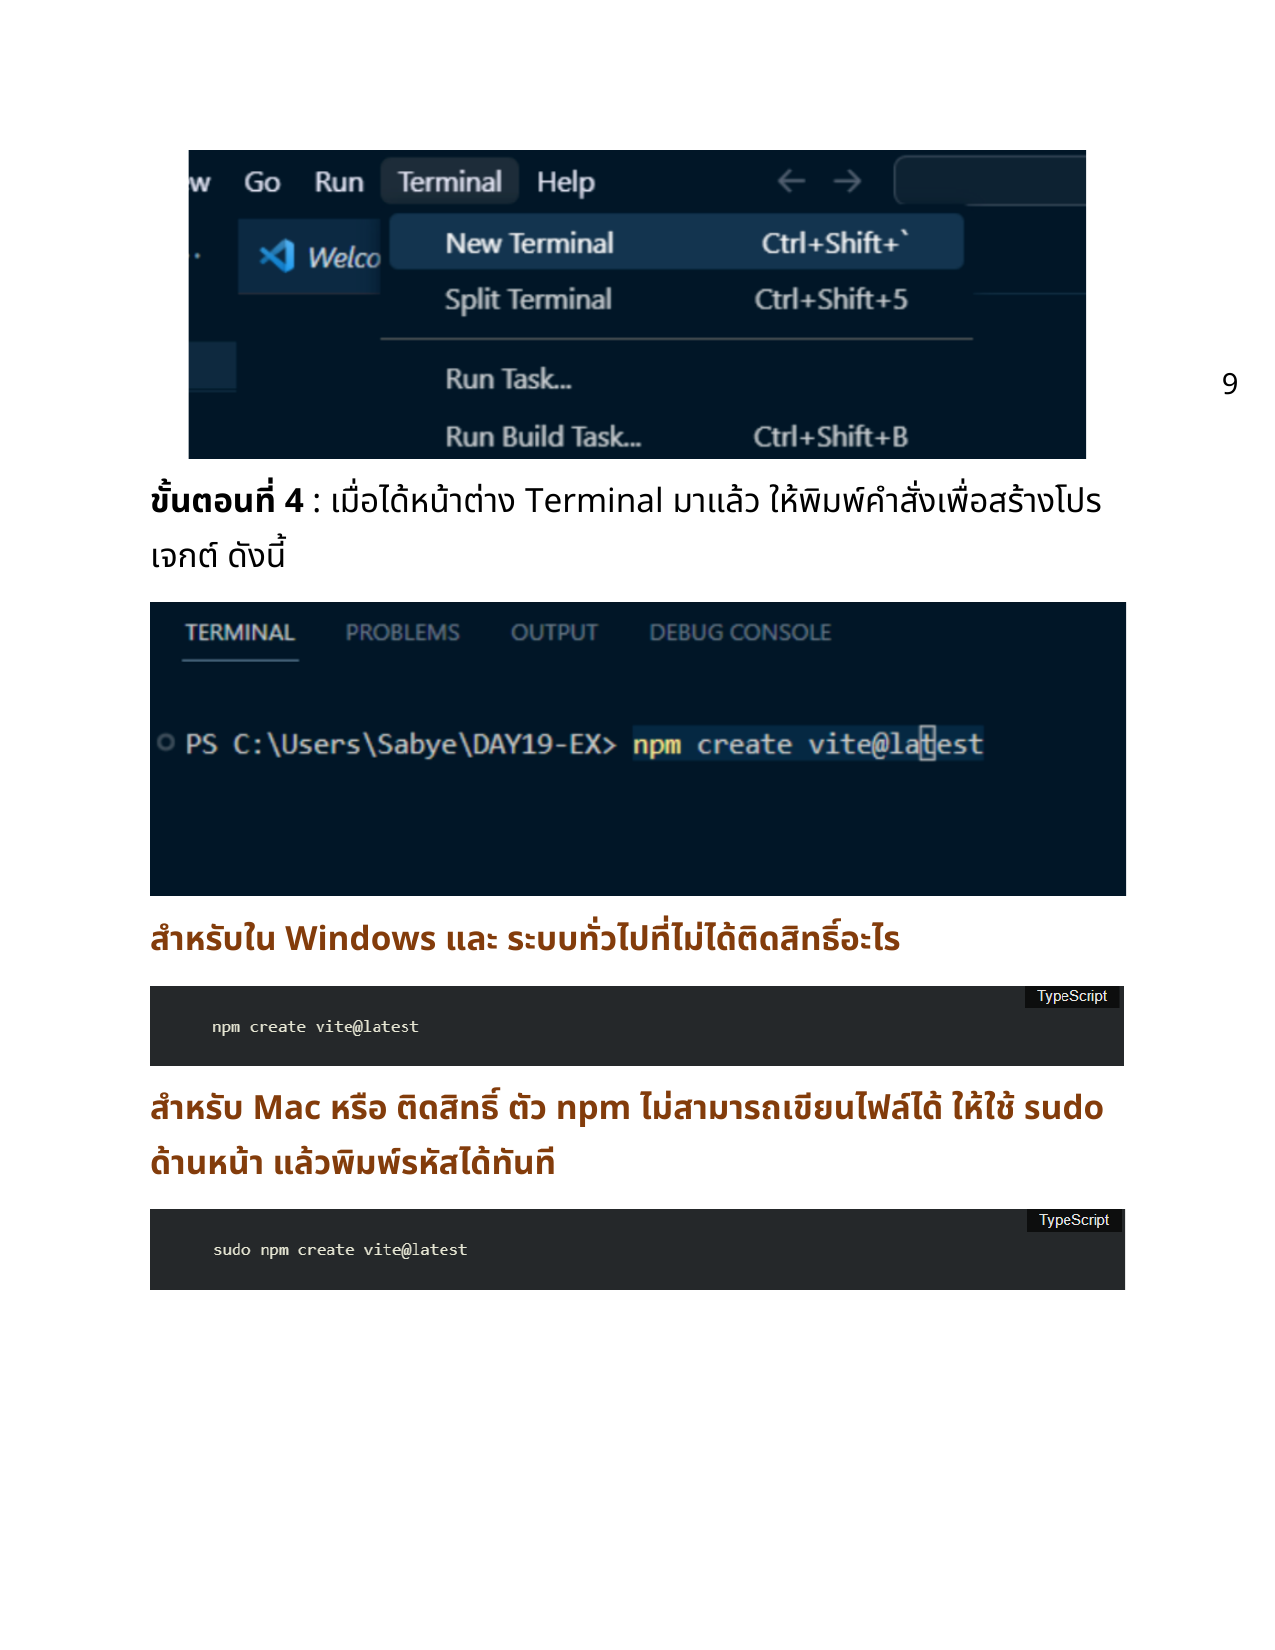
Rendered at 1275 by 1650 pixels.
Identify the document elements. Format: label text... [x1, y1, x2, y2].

picture [188, 150, 1087, 459]
picture [150, 1209, 1125, 1290]
text สำหรับใน Windows และ ระบบทั่วไปที่ไม่ได้ติดสิทธิ์อะไร [150, 915, 1125, 966]
text ขั้นตอนที่ 4 : เมื่อได้หน้าต่าง Terminal มาแล้ว ให้พิมพ์คำสั่งเพื่อสร้างโปรเจกต์ ดังนี้ [150, 477, 1125, 582]
text สำหรับ Mac หรือ ติดสิทธิ์ ตัว npm ไม่สามารถเขียนไฟล์ได้ ให้ใช้ sudo ด้านหน้า แล้วพิมพ์รหัสได้ทันที [150, 1084, 1125, 1189]
picture [150, 602, 1127, 896]
picture [150, 986, 1124, 1066]
